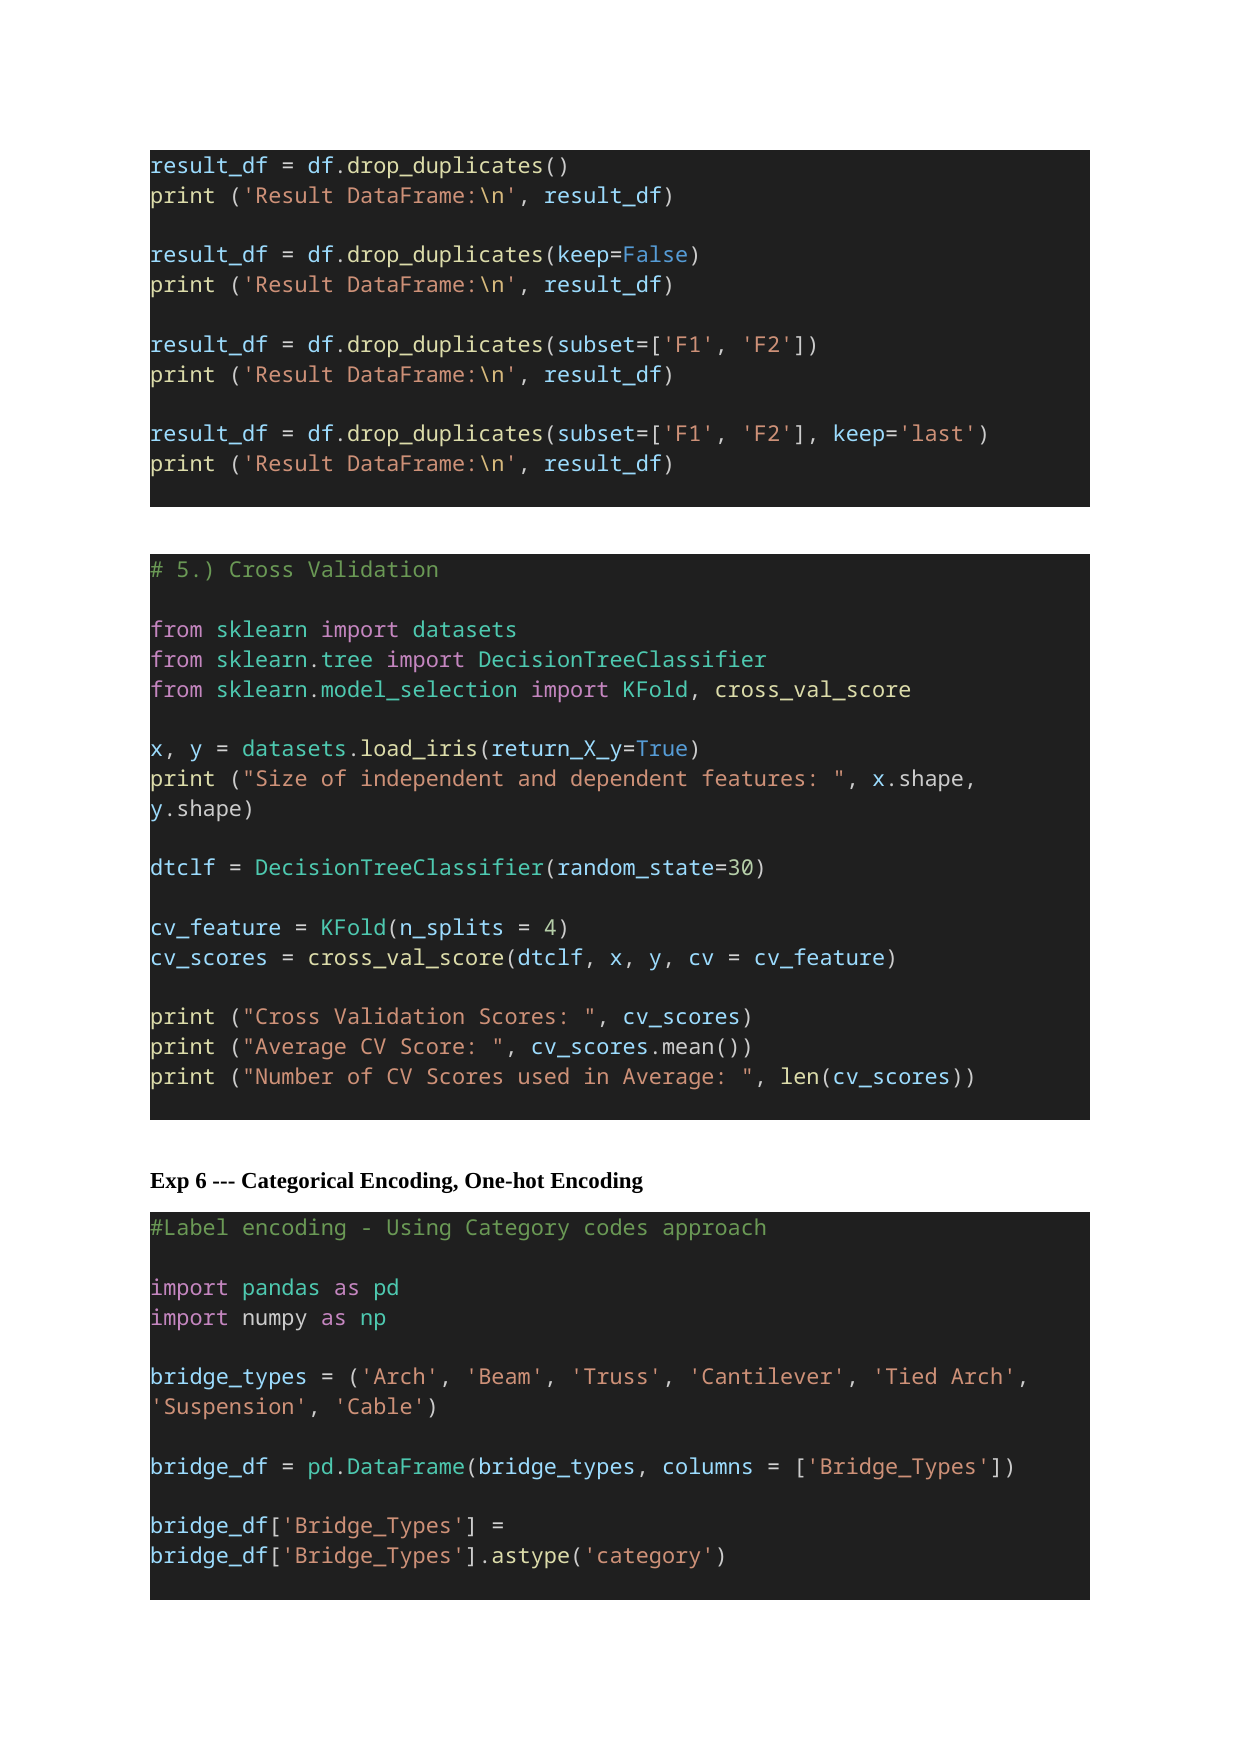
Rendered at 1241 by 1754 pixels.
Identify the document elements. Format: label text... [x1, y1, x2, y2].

text from sklearn import datasets [150, 614, 1090, 644]
text cv_feature = KFold(n_splits = 4) [150, 912, 1090, 942]
text print ("Average CV Score: ", cv_scores.mean()) [150, 1031, 1090, 1061]
text import pandas as pd [150, 1272, 1090, 1302]
text print ('Result DataFrame:\n', result_df) [150, 448, 1090, 478]
text dtclf = DecisionTreeClassifier(random_state=30) [150, 852, 1090, 882]
text print ('Result DataFrame:\n', result_df) [150, 269, 1090, 299]
text bridge_types = ('Arch', 'Beam', 'Truss', 'Cantilever', 'Tied Arch', 'Suspension', 'Cable') [150, 1361, 1090, 1421]
text x, y = datasets.load_iris(return_X_y=True) [150, 733, 1090, 763]
text print ("Size of independent and dependent features: ", x.shape, y.shape) [150, 763, 1090, 822]
text print ("Cross Validation Scores: ", cv_scores) [150, 1001, 1090, 1031]
text result_df = df.drop_duplicates(subset=['F1', 'F2']) [150, 329, 1090, 358]
text result_df = df.drop_duplicates() [150, 150, 1090, 180]
text from sklearn.tree import DecisionTreeClassifier [150, 644, 1090, 673]
text from sklearn.model_selection import KFold, cross_val_score [150, 673, 1090, 703]
text cv_scores = cross_val_score(dtclf, x, y, cv = cv_feature) [150, 942, 1090, 971]
text bridge_df = pd.DataFrame(bridge_types, columns = ['Bridge_Types']) [150, 1451, 1090, 1481]
text result_df = df.drop_duplicates(keep=False) [150, 239, 1090, 269]
text print ('Result DataFrame:\n', result_df) [150, 180, 1090, 209]
text #Label encoding - Using Category codes approach [150, 1212, 1090, 1242]
text import numpy as np [150, 1302, 1090, 1332]
text print ("Number of CV Scores used in Average: ", len(cv_scores)) [150, 1061, 1090, 1091]
text Exp 6 --- Categorical Encoding, One-hot Encoding [150, 1167, 1090, 1194]
text print ('Result DataFrame:\n', result_df) [150, 358, 1090, 388]
text # 5.) Cross Validation [150, 554, 1090, 584]
text bridge_df['Bridge_Types'] = bridge_df['Bridge_Types'].astype('category') [150, 1510, 1090, 1570]
text result_df = df.drop_duplicates(subset=['F1', 'F2'], keep='last') [150, 418, 1090, 448]
